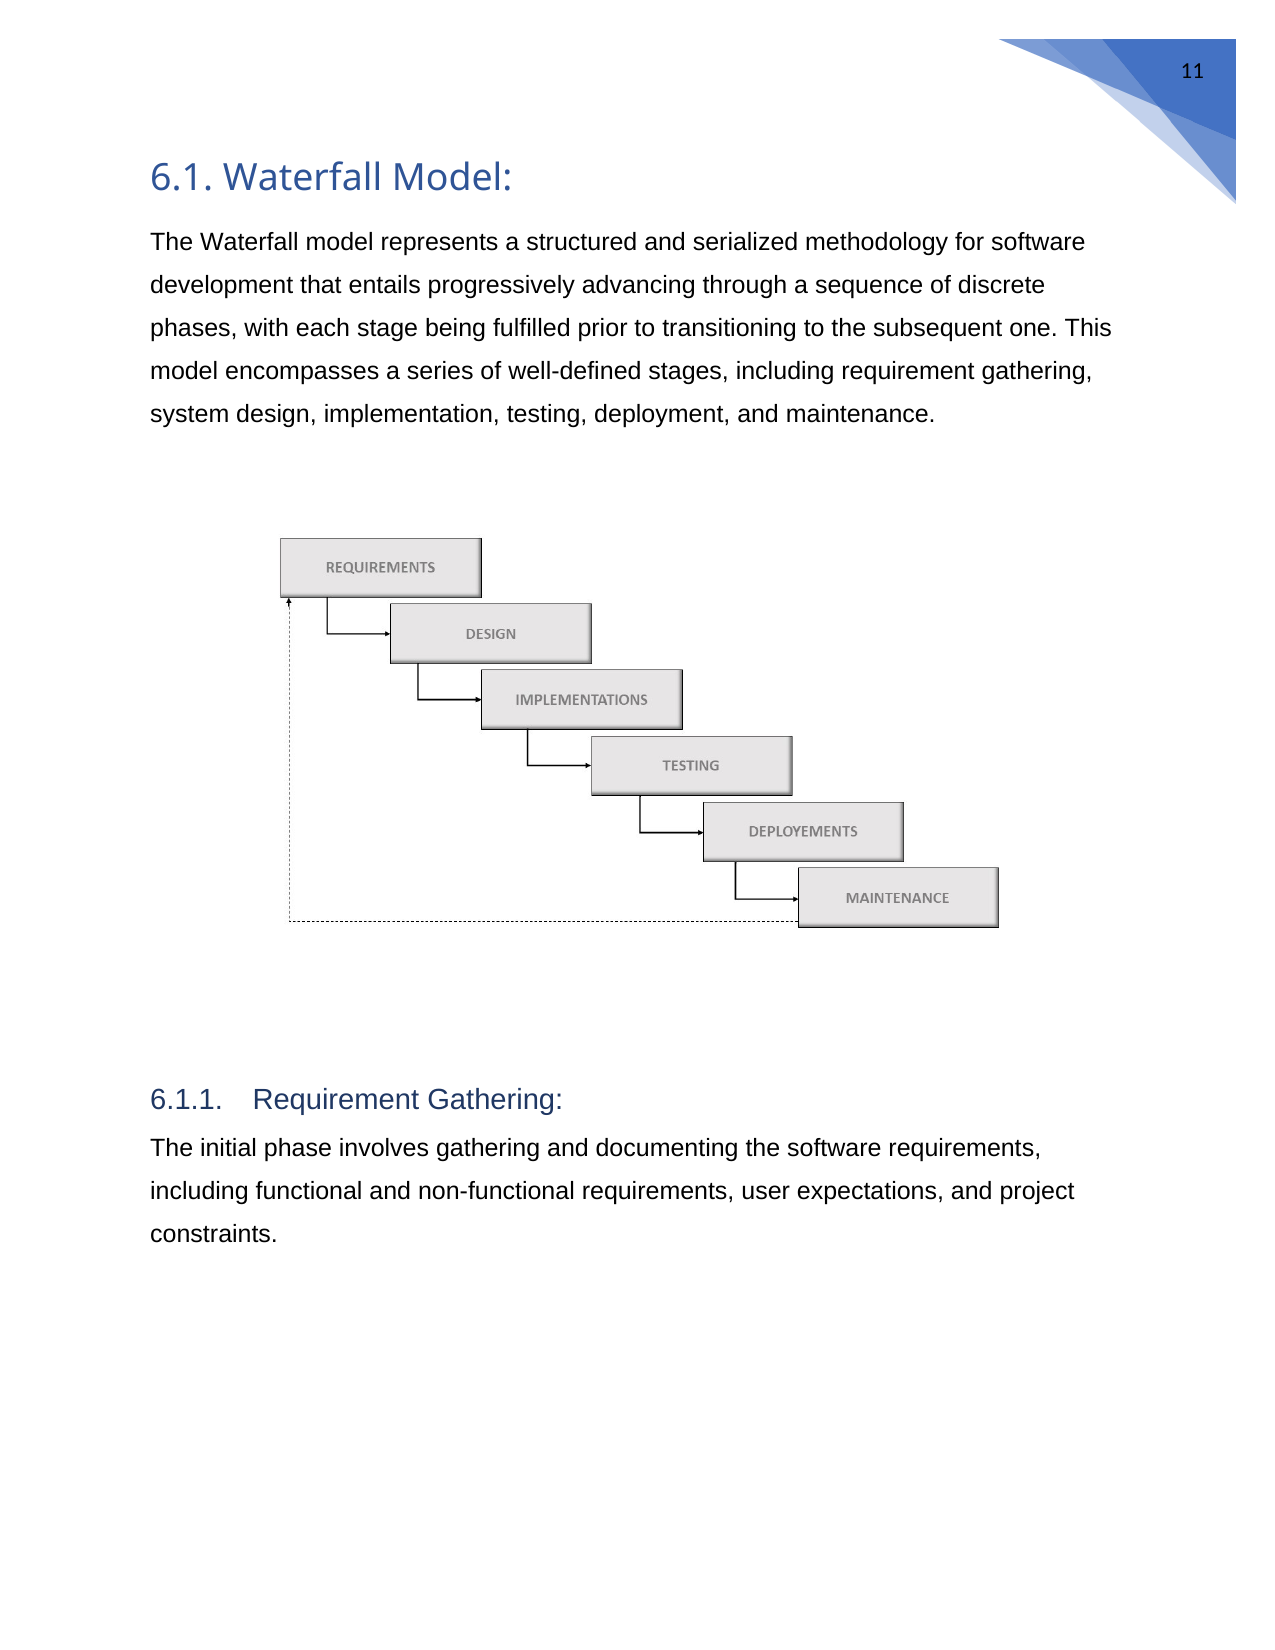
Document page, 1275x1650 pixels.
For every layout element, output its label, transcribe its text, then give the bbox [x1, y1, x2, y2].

subtitle 6.1.1. Requirement Gathering: [150, 1082, 1125, 1116]
picture [262, 528, 1013, 948]
text The Waterfall model represents a structured and serialized methodology for software development that entails progressively advancing through a sequence of discrete phases, with each stage being fulfilled prior to transitioning to the subsequent one. This model encompasses a series of well-defined stages, including requirement gathering, system design, implementation, testing, deployment, and maintenance. [150, 227, 1125, 428]
subtitle 6.1. Waterfall Model: [150, 150, 1125, 201]
picture [997, 39, 1236, 205]
text The initial phase involves gathering and documenting the software requirements, including functional and non-functional requirements, user expectations, and project constraints. [150, 1132, 1125, 1247]
